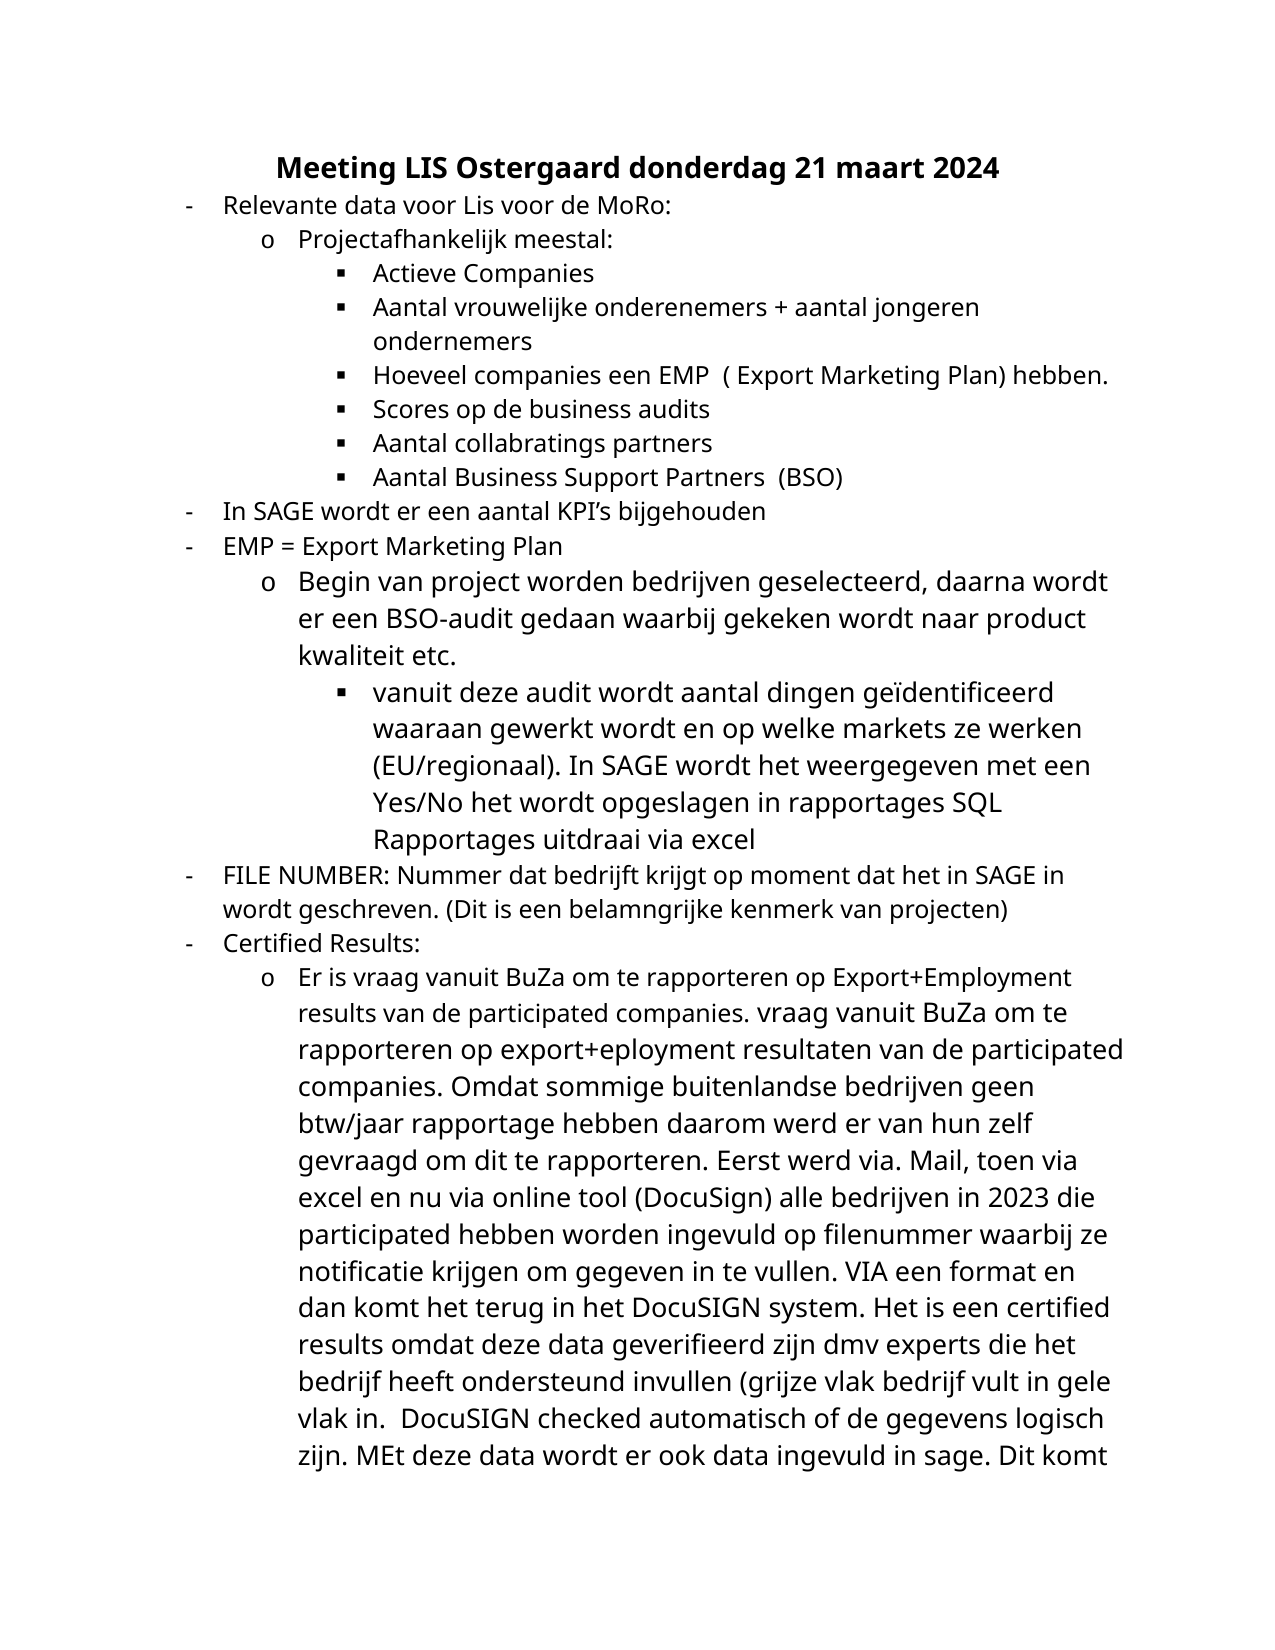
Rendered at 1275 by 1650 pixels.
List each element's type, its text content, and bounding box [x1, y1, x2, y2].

list Certified Results: [185, 926, 1127, 959]
list EMP = Export Marketing Plan [185, 528, 1127, 562]
list Begin van project worden bedrijven geselecteerd, daarna wordt er een BSO-audit gedaan waarbij gekeken wordt naar product kwaliteit etc. [260, 562, 1127, 673]
list Aantal collabratings partners [335, 426, 1127, 460]
list Projectafhankelijk meestal: [260, 221, 1127, 256]
list Actieve Companies [335, 256, 1127, 290]
list Aantal vrouwelijke onderenemers + aantal jongeren ondernemers [335, 290, 1127, 358]
list Scores op de business audits [335, 392, 1127, 426]
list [260, 959, 1127, 1473]
list FILE NUMBER: Nummer dat bedrijft krijgt op moment dat het in SAGE in wordt geschreven. (Dit is een belamngrijke kenmerk van projecten) [185, 857, 1127, 926]
list In SAGE wordt er een aantal KPI’s bijgehouden [185, 494, 1127, 528]
list vanuit deze audit wordt aantal dingen geïdentificeerd waaraan gewerkt wordt en op welke markets ze werken (EU/regionaal). In SAGE wordt het weergegeven met een Yes/No het wordt opgeslagen in rapportages SQL Rapportages uitdraai via excel [335, 673, 1127, 857]
text Meeting LIS Ostergaard donderdag 21 maart 2024 [148, 148, 1127, 187]
list Aantal Business Support Partners (BSO) [335, 460, 1127, 494]
list Relevante data voor Lis voor de MoRo: [185, 187, 1127, 221]
list Hoeveel companies een EMP ( Export Marketing Plan) hebben. [335, 358, 1127, 392]
